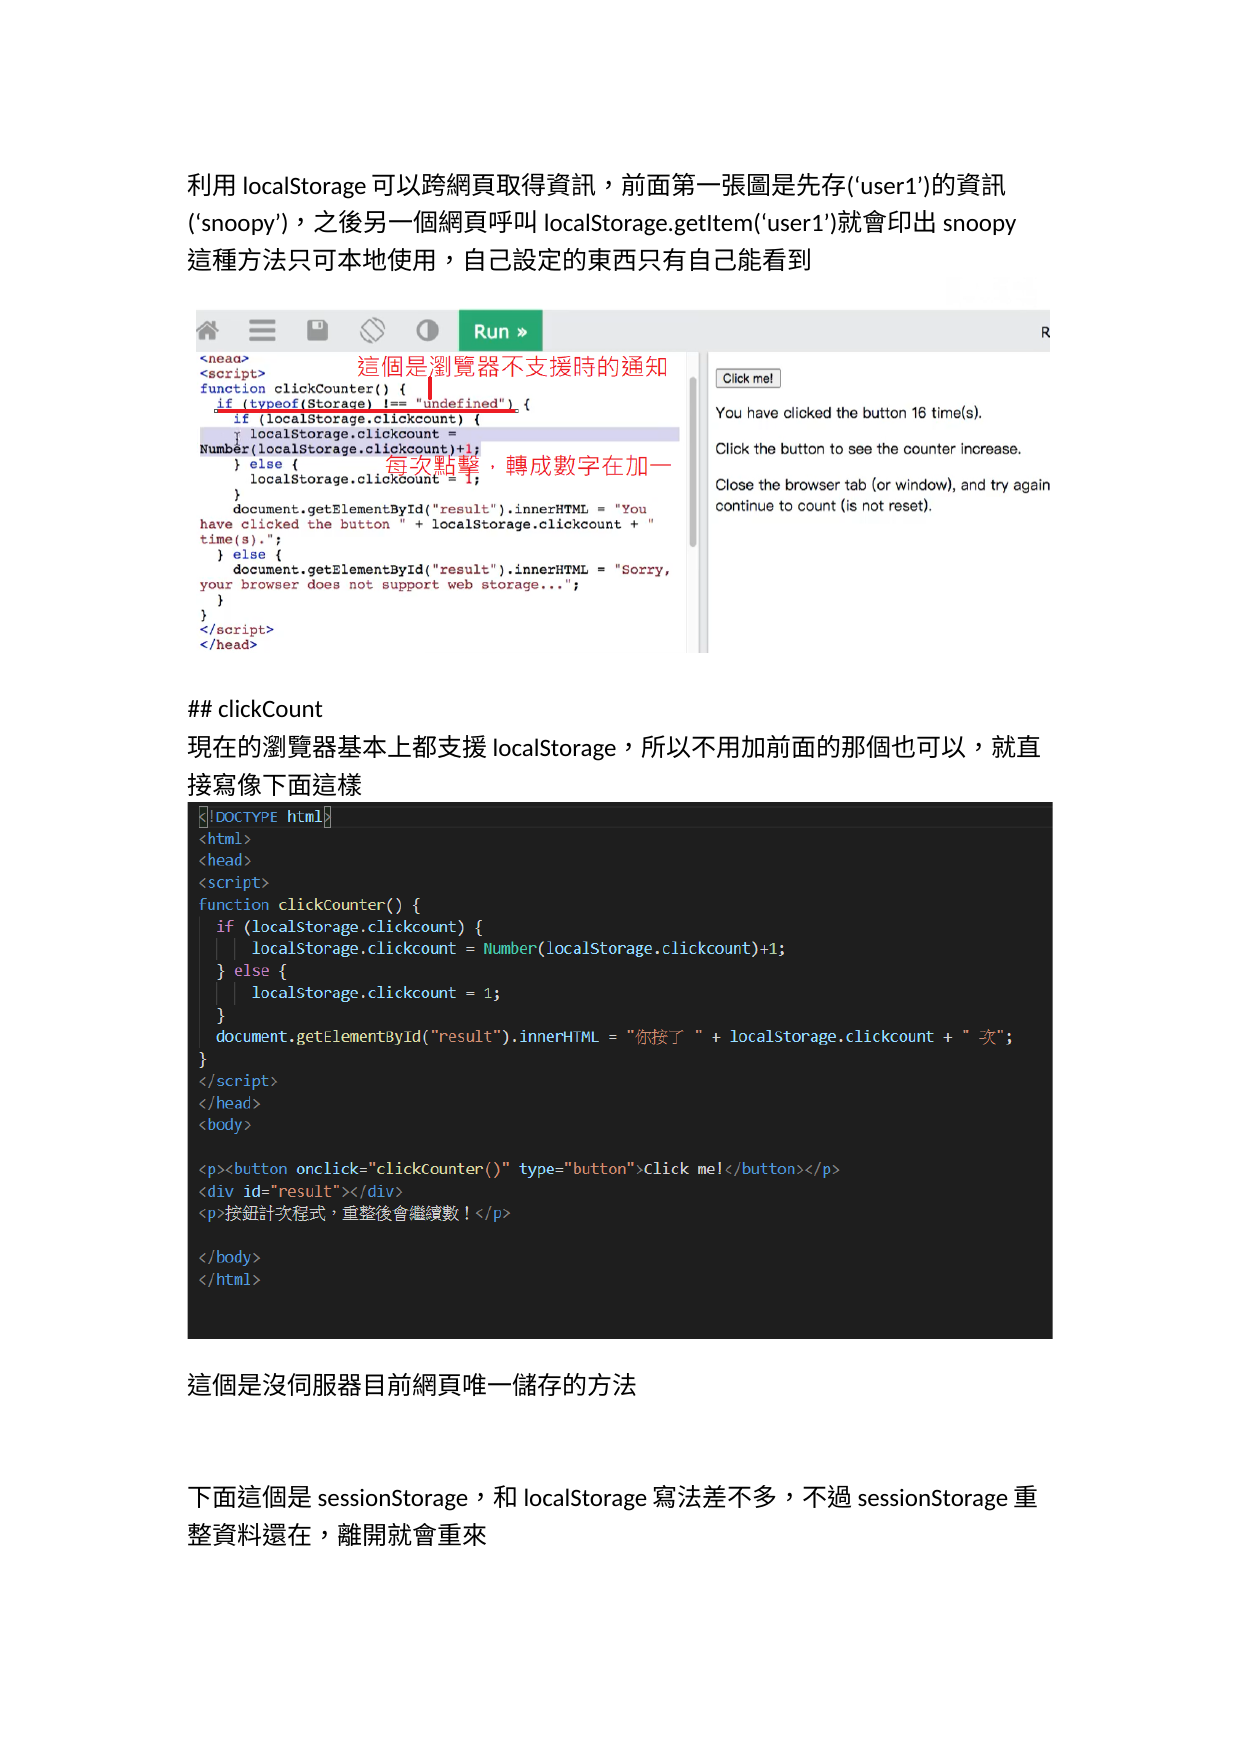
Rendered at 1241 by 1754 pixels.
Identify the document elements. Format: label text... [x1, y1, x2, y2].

text 利用localStorage可以跨網頁取得資訊，前面第一張圖是先存(‘user1’)的資訊(‘snoopy’)，之後另一個網頁呼叫localStorage.getItem(‘user1’)就會印出snoopy [187, 164, 1053, 239]
text 這個是沒伺服器目前網頁唯一儲存的方法 [187, 1364, 1053, 1402]
picture [187, 802, 1053, 1339]
text 這種方法只可本地使用，自己設定的東西只有自己能看到 [187, 239, 1053, 277]
picture [187, 277, 1053, 682]
text 現在的瀏覽器基本上都支援localStorage，所以不用加前面的那個也可以，就直接寫像下面這樣 [187, 727, 1053, 802]
text 下面這個是sessionStorage，和localStorage寫法差不多，不過sessionStorage重整資料還在，離開就會重來 [187, 1477, 1053, 1552]
text ## clickCount [187, 689, 1053, 727]
